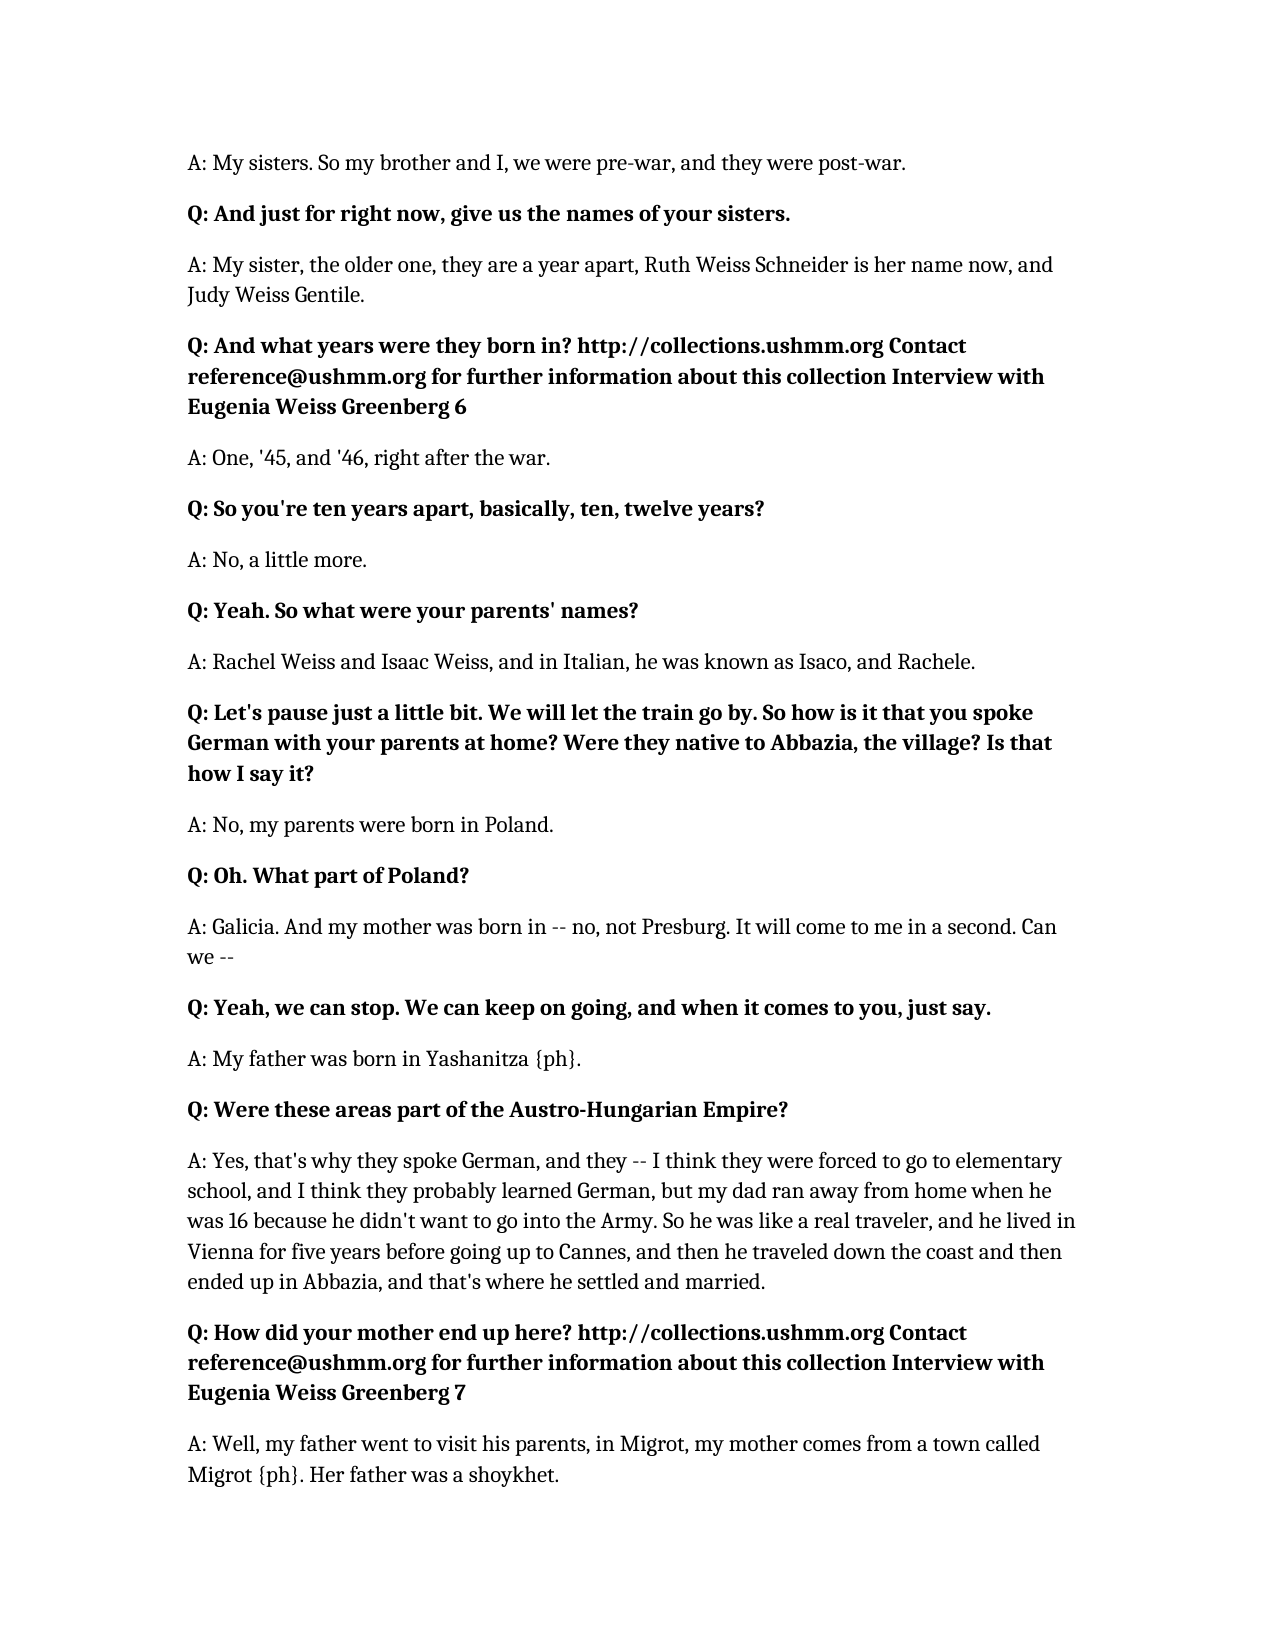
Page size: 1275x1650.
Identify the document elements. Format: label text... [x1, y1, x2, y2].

text A: Yes, that's why they spoke German, and they -- I think they were forced to go to elementary school, and I think they probably learned German, but my dad ran away from home when he was 16 because he didn't want to go into the Army. So he was like a real traveler, and he lived in Vienna for five years before going up to Cannes, and then he traveled down the coast and then ended up in Abbazia, and that's where he settled and married. [187, 1148, 1087, 1295]
text Q: How did your mother end up here? http://collections.ushmm.org Contact reference@ushmm.org for further information about this collection Interview with Eugenia Weiss Greenberg 7 [187, 1320, 1087, 1407]
text Q: So you're ten years apart, basically, ten, twelve years? [187, 496, 1087, 522]
text Q: Yeah, we can stop. We can keep on going, and when it comes to you, just say. [187, 995, 1087, 1021]
text A: Well, my father went to visit his parents, in Migrot, my mother comes from a town called Migrot {ph}. Her father was a shoykhet. [187, 1431, 1087, 1488]
text A: Galicia. And my mother was born in -- no, not Presburg. It will come to me in a second. Can we -- [187, 913, 1087, 970]
text Q: And what years were they born in? http://collections.ushmm.org Contact reference@ushmm.org for further information about this collection Interview with Eugenia Weiss Greenberg 6 [187, 333, 1087, 420]
text Q: Oh. What part of Poland? [187, 862, 1087, 889]
text A: My sister, the older one, they are a year apart, Ruth Weiss Schneider is her name now, and Judy Weiss Gentile. [187, 252, 1087, 309]
text Q: And just for right now, give us the names of your sisters. [187, 201, 1087, 227]
text A: My father was born in Yashanitza {ph}. [187, 1046, 1087, 1072]
text Q: Yeah. So what were your parents' names? [187, 598, 1087, 624]
text Q: Let's pause just a little bit. We will let the train go by. So how is it that you spoke German with your parents at home? Were they native to Abbazia, the village? Is that how I say it? [187, 700, 1087, 787]
text A: One, '45, and '46, right after the war. [187, 445, 1087, 471]
text A: No, a little more. [187, 547, 1087, 573]
text A: No, my parents were born in Poland. [187, 811, 1087, 838]
text A: Rachel Weiss and Isaac Weiss, and in Italian, he was known as Isaco, and Rachele. [187, 649, 1087, 675]
text Q: Were these areas part of the Austro-Hungarian Empire? [187, 1097, 1087, 1123]
text A: My sisters. So my brother and I, we were pre-war, and they were post-war. [187, 150, 1087, 176]
